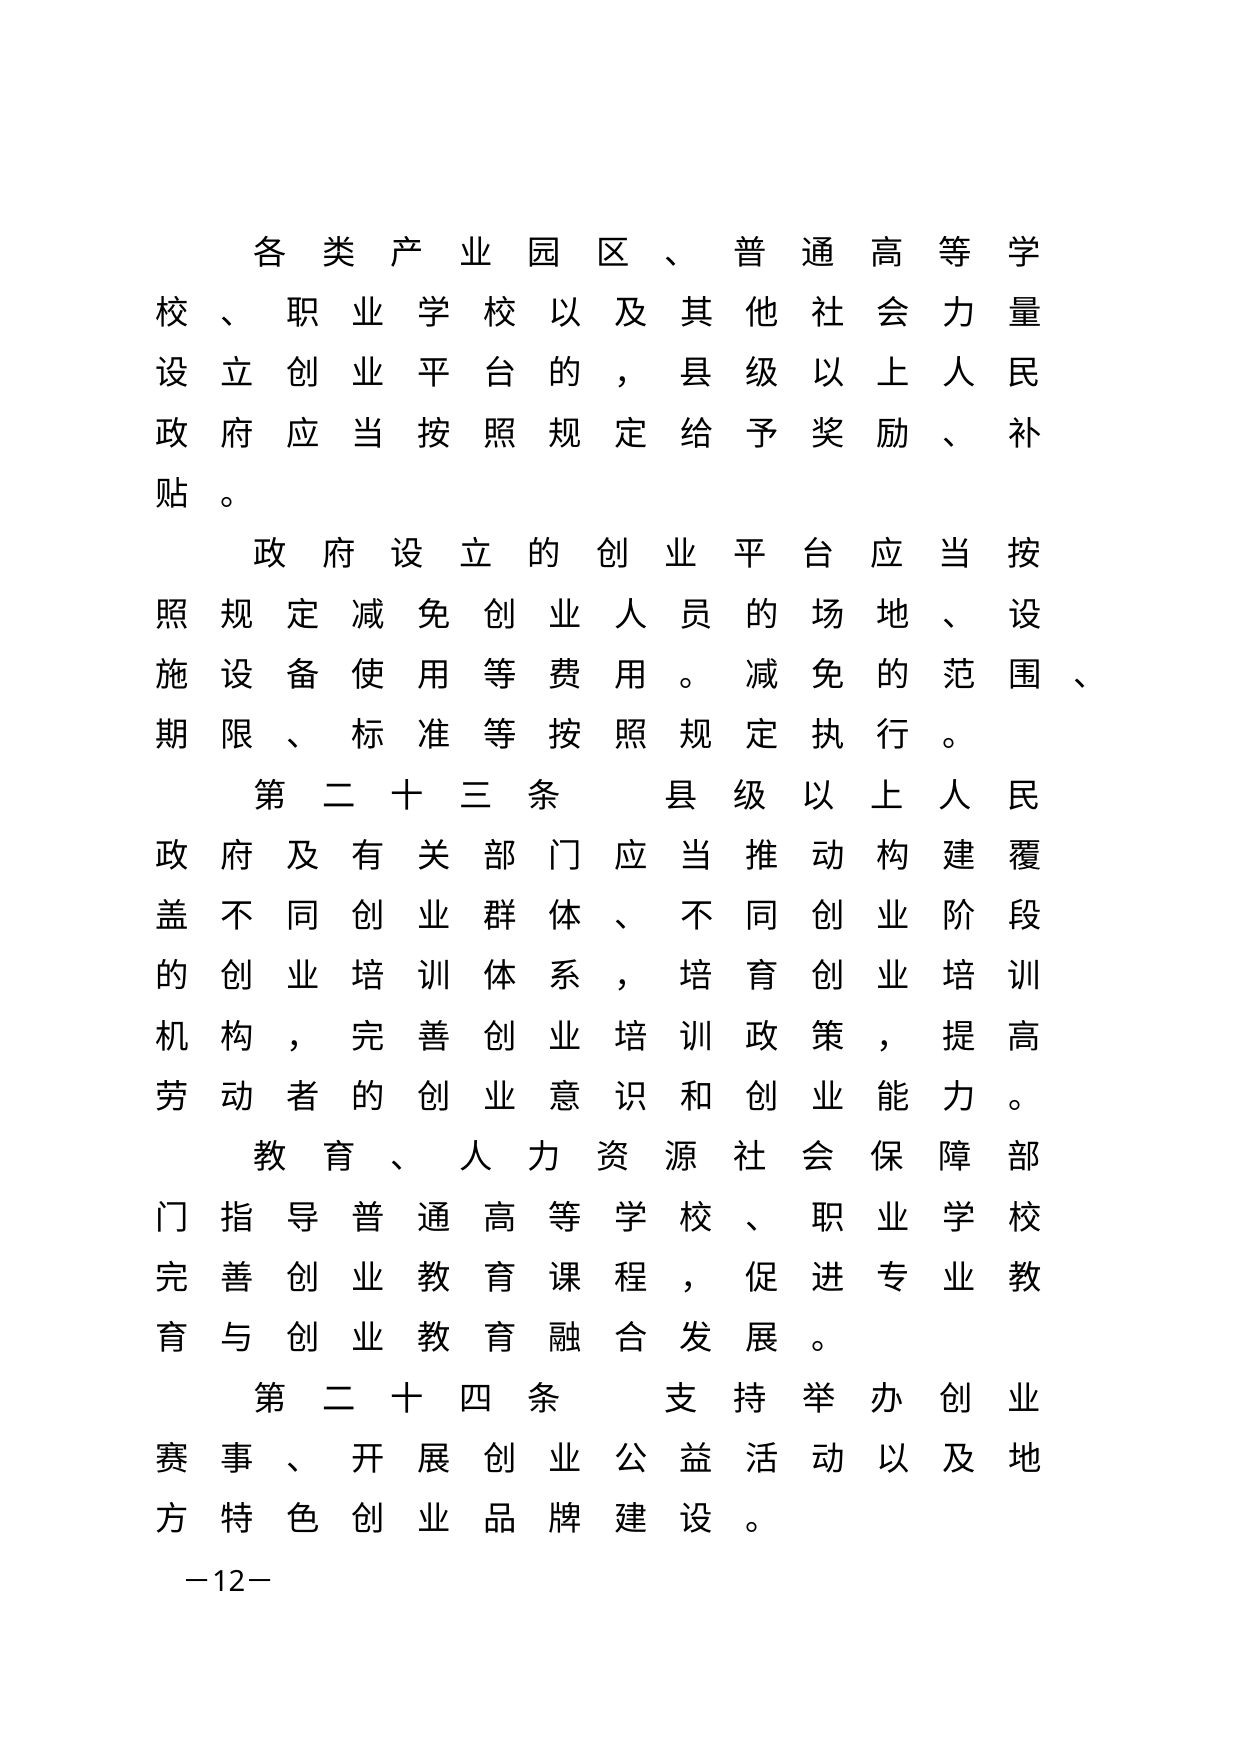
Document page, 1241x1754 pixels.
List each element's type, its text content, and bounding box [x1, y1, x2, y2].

text 教育、人力资源社会保障部门指导普通高等学校、职业学校完善创业教育课程，促进专业教育与创业教育融合发展。 [155, 1124, 1073, 1365]
text 第二十四条 支持举办创业赛事、开展创业公益活动以及地方特色创业品牌建设。 [155, 1365, 1073, 1546]
text 政府设立的创业平台应当按照规定减免创业人员的场地、设施设备使用等费用。减免的范围、期限、标准等按照规定执行。 [155, 521, 1073, 762]
text 第二十三条 县级以上人民政府及有关部门应当推动构建覆盖不同创业群体、不同创业阶段的创业培训体系，培育创业培训机构，完善创业培训政策，提高劳动者的创业意识和创业能力。 [155, 762, 1073, 1124]
text 各类产业园区、普通高等学校、职业学校以及其他社会力量设立创业平台的，县级以上人民政府应当按照规定给予奖励、补贴。 [155, 219, 1073, 521]
